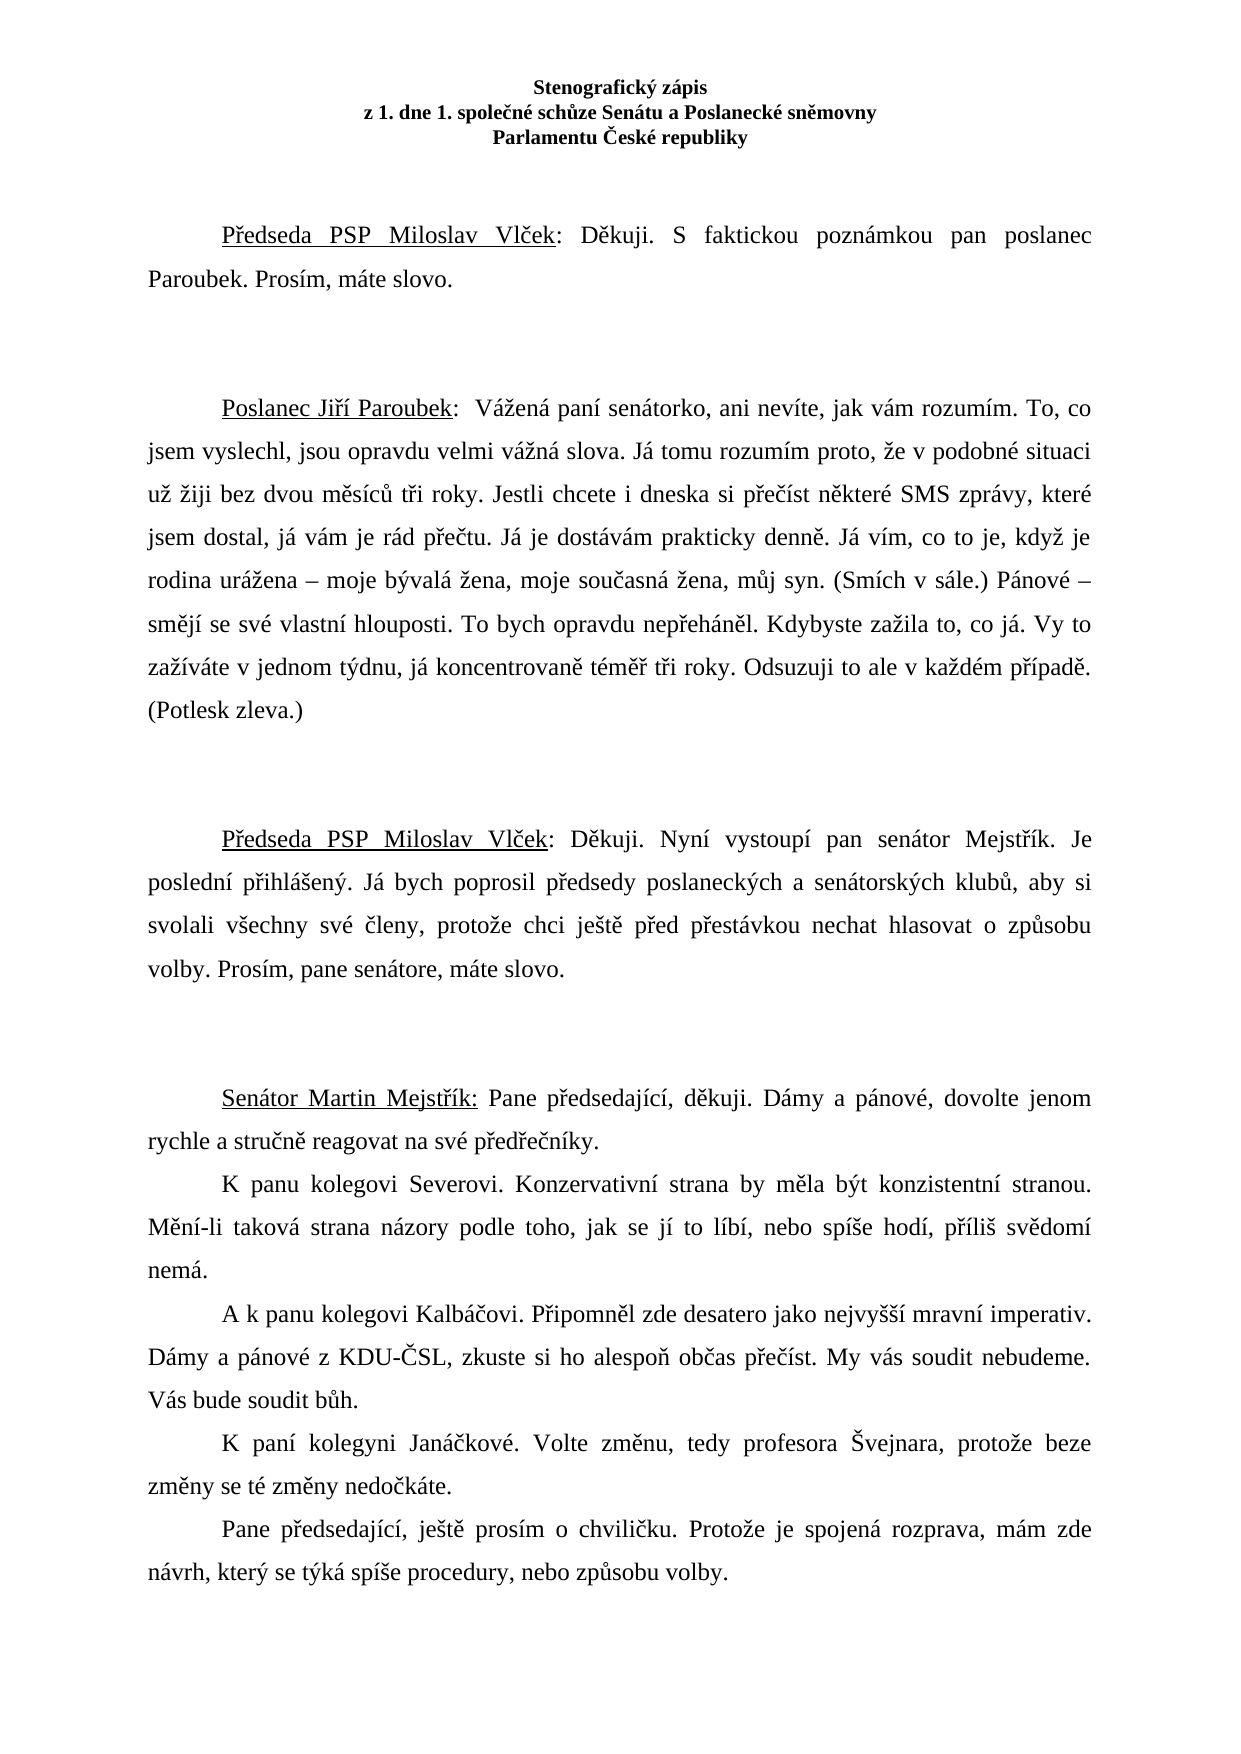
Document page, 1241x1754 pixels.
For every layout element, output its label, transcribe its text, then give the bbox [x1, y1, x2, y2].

text Pane předsedající, ještě prosím o chviličku. Protože je spojená rozprava, mám zde návrh, který se týká spíše procedury, nebo způsobu volby. [148, 1514, 1093, 1586]
text K paní kolegyni Janáčkové. Volte změnu, tedy profesora Švejnara, protože beze změny se té změny nedočkáte. [148, 1428, 1093, 1500]
text Senátor Martin Mejstřík: Pane předsedající, děkuji. Dámy a pánové, dovolte jenom rychle a stručně reagovat na své předřečníky. [148, 1083, 1093, 1155]
text K panu kolegovi Severovi. Konzervativní strana by měla být konzistentní stranou. Mění-li taková strana názory podle toho, jak se jí to líbí, nebo spíše hodí, příliš svědomí nemá. [148, 1169, 1093, 1284]
text Poslanec Jiří Paroubek: Vážená paní senátorko, ani nevíte, jak vám rozumím. To, co jsem vyslechl, jsou opravdu velmi vážná slova. Já tomu rozumím proto, že v podobné situaci už žiji bez dvou měsíců tři roky. Jestli chcete i dneska si přečíst některé SMS zprávy, které jsem dostal, já vám je rád přečtu. Já je dostávám prakticky denně. Já vím, co to je, když je rodina urážena – moje bývalá žena, moje současná žena, můj syn. (Smích v sále.) Pánové – smějí se své vlastní hlouposti. To bych opravdu nepřeháněl. Kdybyste zažila to, co já. Vy to zažíváte v jednom týdnu, já koncentrovaně téměř tři roky. Odsuzuji to ale v každém případě. (Potlesk zleva.) [148, 393, 1093, 724]
text A k panu kolegovi Kalbáčovi. Připomněl zde desatero jako nejvyšší mravní imperativ. Dámy a pánové z KDU-ČSL, zkuste si ho alespoň občas přečíst. My vás soudit nebudeme. Vás bude soudit bůh. [148, 1299, 1093, 1414]
text Předseda PSP Miloslav Vlček: Děkuji. S faktickou poznámkou pan poslanec Paroubek. Prosím, máte slovo. [148, 221, 1093, 292]
text Předseda PSP Miloslav Vlček: Děkuji. Nyní vystoupí pan senátor Mejstřík. Je poslední přihlášený. Já bych poprosil předsedy poslaneckých a senátorských klubů, aby si svolali všechny své členy, protože chci ještě před přestávkou nechat hlasovat o způsobu volby. Prosím, pane senátore, máte slovo. [148, 824, 1093, 982]
